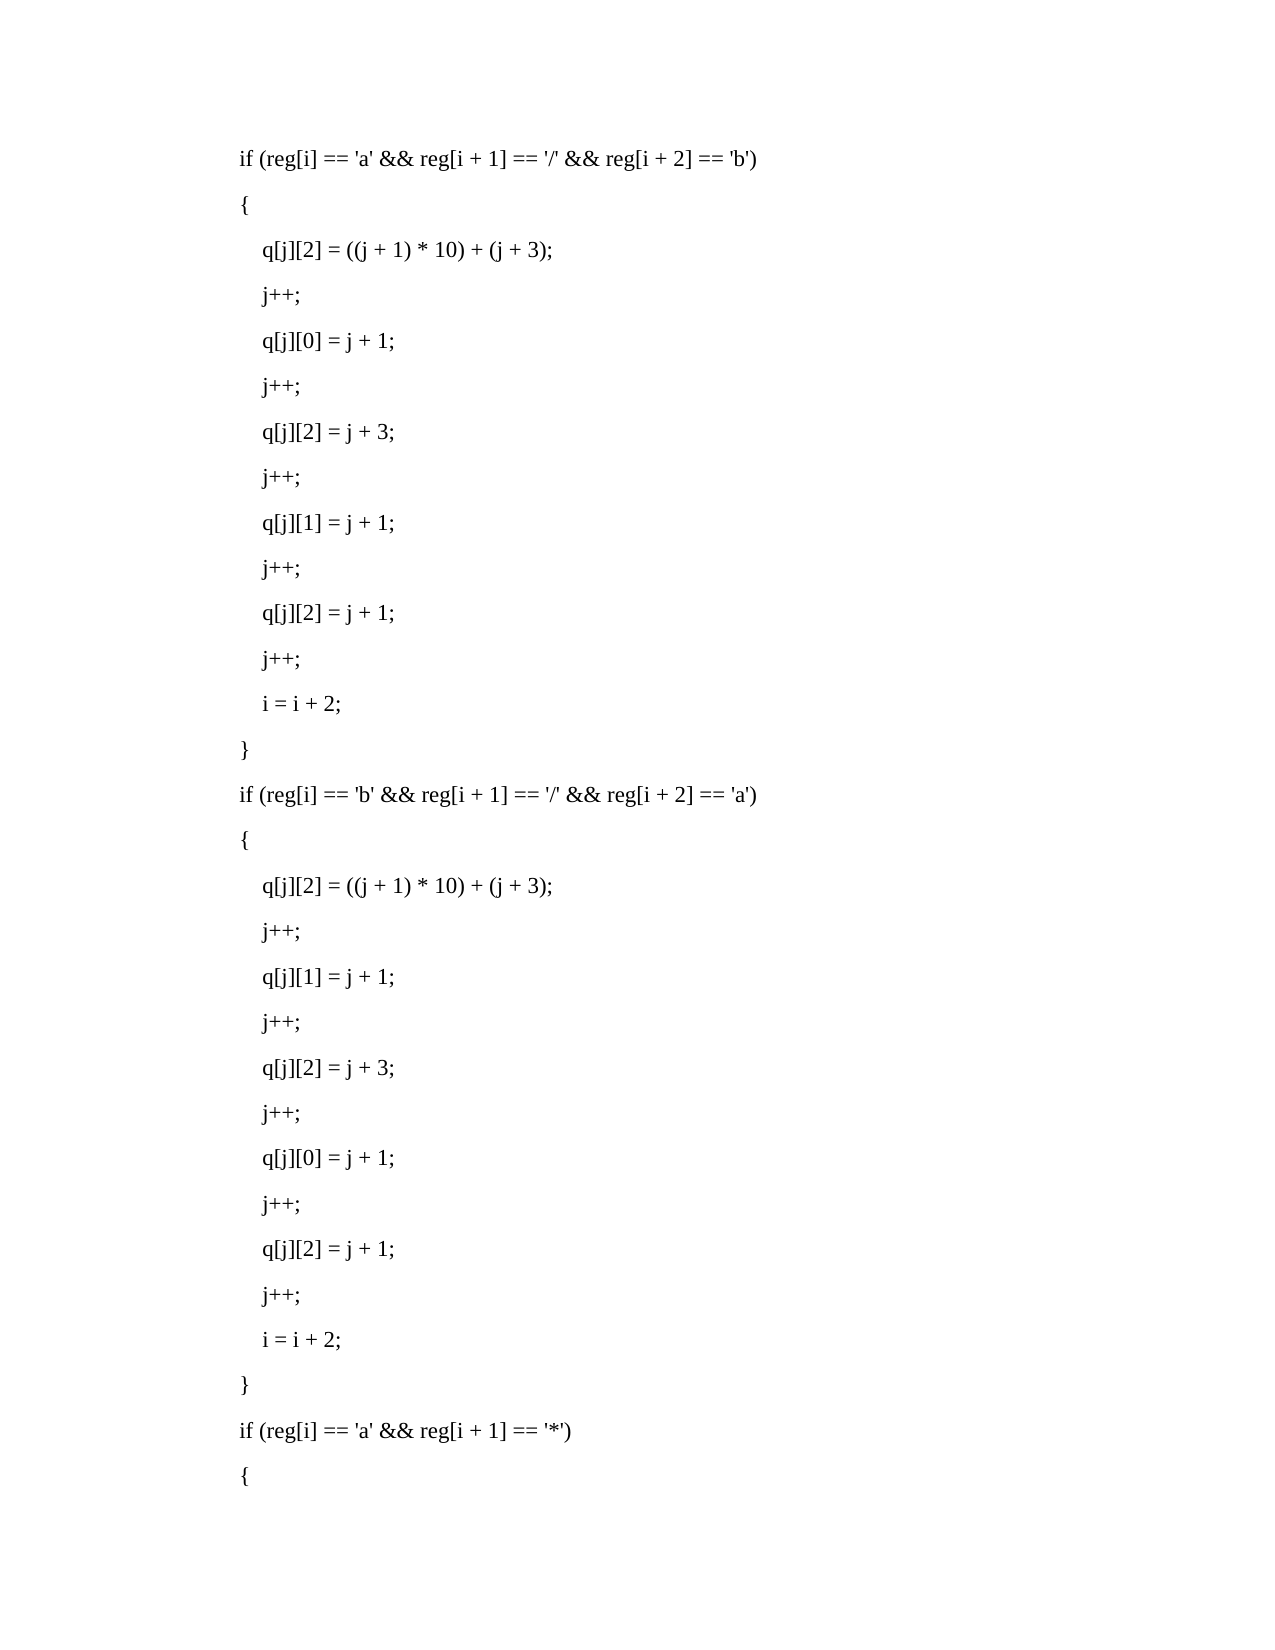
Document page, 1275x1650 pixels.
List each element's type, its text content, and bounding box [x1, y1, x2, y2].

text q[j][0] = j + 1; [193, 327, 960, 353]
text } [193, 736, 960, 762]
text j++; [193, 554, 960, 580]
text } [193, 1372, 960, 1398]
text j++; [193, 282, 960, 308]
text j++; [193, 1008, 960, 1034]
text q[j][0] = j + 1; [193, 1144, 960, 1171]
text j++; [193, 1099, 960, 1125]
text q[j][2] = j + 1; [193, 1235, 960, 1262]
text if (reg[i] == 'a' && reg[i + 1] == '/' && reg[i + 2] == 'b') [193, 145, 960, 172]
text { [193, 191, 960, 217]
text i = i + 2; [193, 1326, 960, 1352]
text j++; [193, 463, 960, 489]
text j++; [193, 1190, 960, 1216]
text q[j][1] = j + 1; [193, 963, 960, 989]
text q[j][2] = j + 1; [193, 599, 960, 626]
text if (reg[i] == 'b' && reg[i + 1] == '/' && reg[i + 2] == 'a') [193, 781, 960, 807]
text q[j][2] = j + 3; [193, 1054, 960, 1080]
text { [193, 827, 960, 853]
text j++; [193, 1281, 960, 1307]
text q[j][1] = j + 1; [193, 509, 960, 535]
text if (reg[i] == 'a' && reg[i + 1] == '*') [193, 1417, 960, 1443]
text q[j][2] = ((j + 1) * 10) + (j + 3); [193, 872, 960, 898]
text q[j][2] = j + 3; [193, 418, 960, 444]
text j++; [193, 372, 960, 399]
text j++; [193, 917, 960, 944]
text q[j][2] = ((j + 1) * 10) + (j + 3); [193, 236, 960, 262]
text j++; [193, 645, 960, 671]
text { [193, 1462, 960, 1489]
text i = i + 2; [193, 690, 960, 717]
